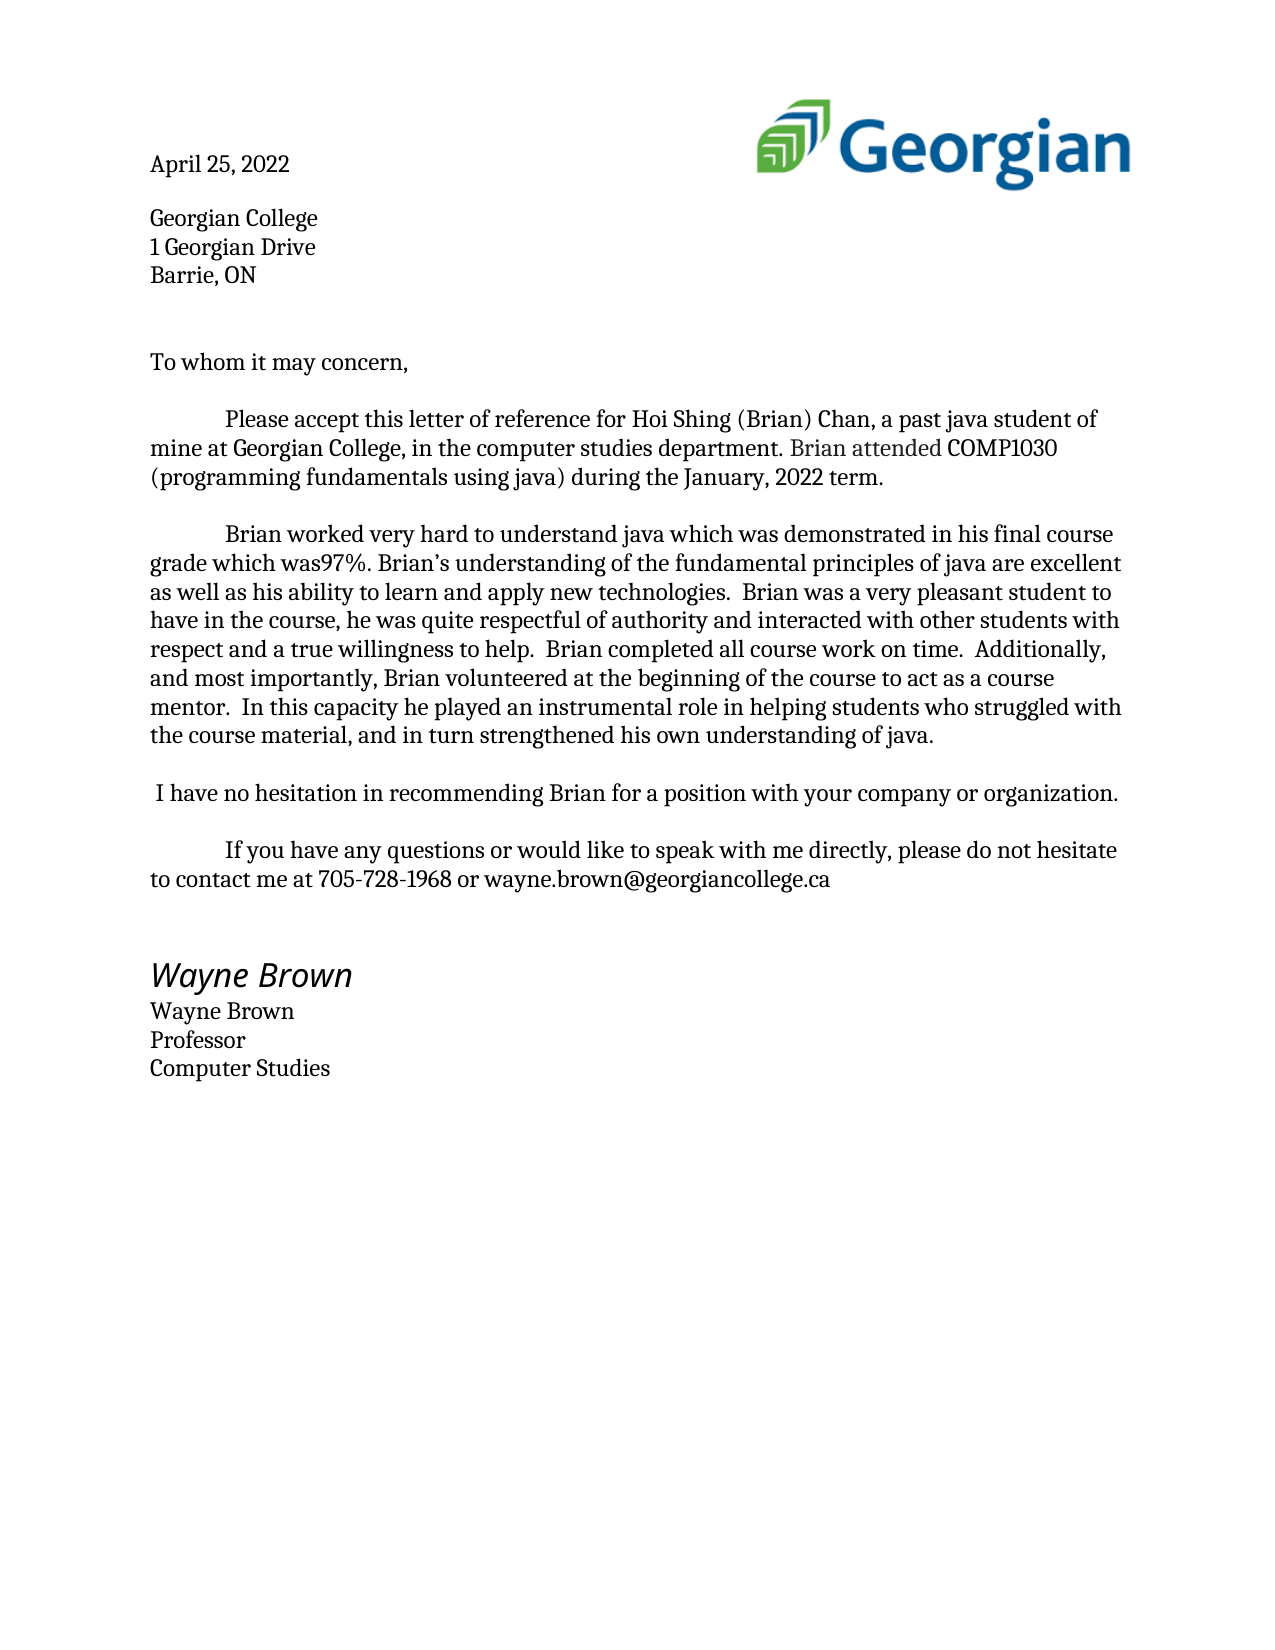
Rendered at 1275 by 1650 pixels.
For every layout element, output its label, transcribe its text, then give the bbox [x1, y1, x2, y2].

text Georgian College [150, 204, 1125, 233]
text I have no hesitation in recommending Brian for a position with your company or organization. [150, 779, 1125, 808]
text Computer Studies [150, 1054, 1125, 1083]
text Please accept this letter of reference for Hoi Shing (Brian) Chan, a past java student of mine at Georgian College, in the computer studies department. Brian attended COMP1030 (programming fundamentals using java) during the January, 2022 term. [150, 405, 1125, 491]
text Wayne Brown [150, 997, 1125, 1026]
text April 25, 2022 [150, 150, 720, 179]
text If you have any questions or would like to speak with me directly, please do not hesitate to contact me at 705-728-1968 or wayne.brown@georgiancollege.ca [150, 836, 1125, 894]
text Professor [150, 1026, 1125, 1054]
picture [720, 76, 1165, 226]
text Barrie, ON [150, 261, 1125, 290]
text Wayne Brown [150, 951, 1125, 997]
text Brian worked very hard to understand java which was demonstrated in his final course grade which was97%. Brian’s understanding of the fundamental principles of java are excellent as well as his ability to learn and apply new technologies. Brian was a very pleasant student to have in the course, he was quite respectful of authority and interacted with other students with respect and a true willingness to help. Brian completed all course work on time. Additionally, and most importantly, Brian volunteered at the beginning of the course to act as a course mentor. In this capacity he played an instrumental role in helping students who struggled with the course material, and in turn strengthened his own understanding of java. [150, 520, 1125, 750]
text To whom it may concern, [150, 348, 1125, 376]
text 1 Georgian Drive [150, 233, 1125, 261]
